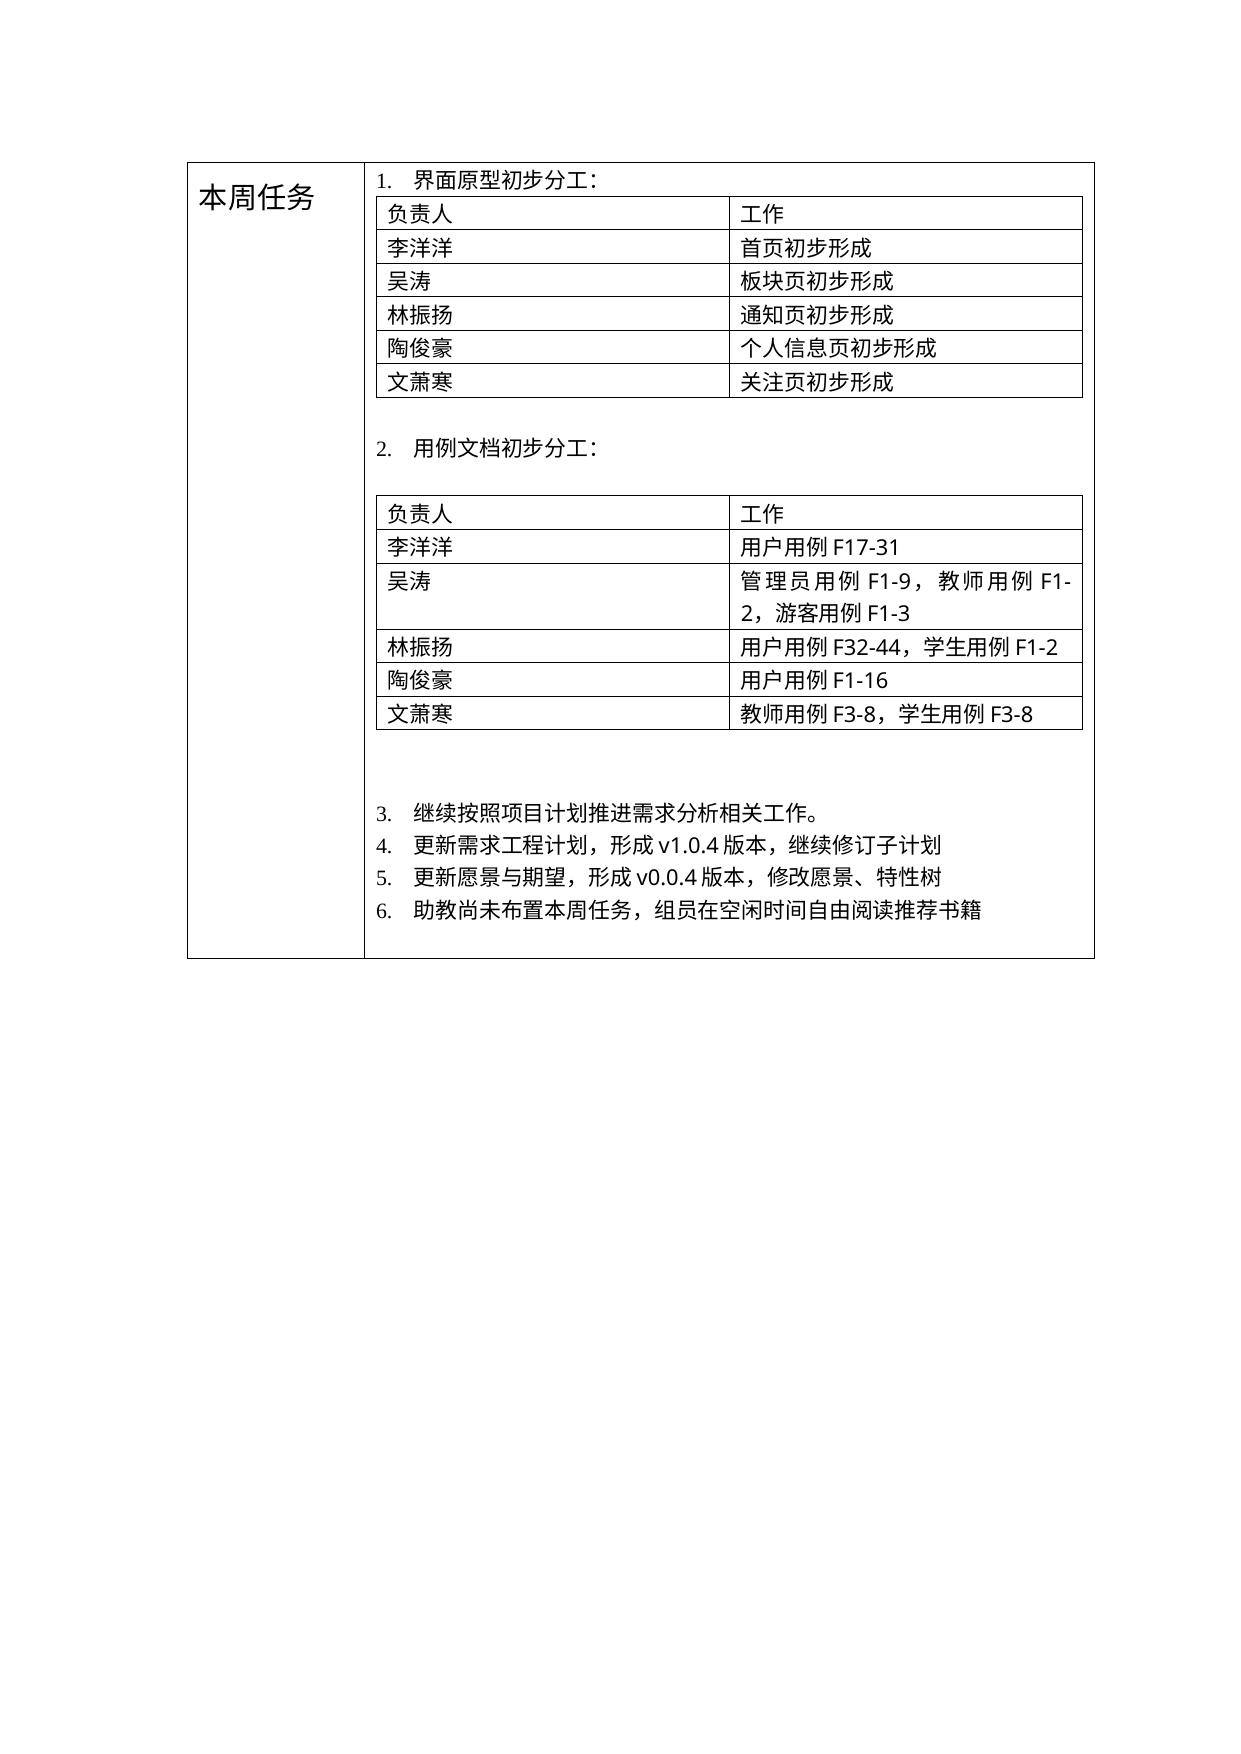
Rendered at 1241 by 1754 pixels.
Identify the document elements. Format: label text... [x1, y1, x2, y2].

table_cell 本周任务 [188, 163, 364, 958]
table_cell 界面原型初步分工： 用例文档初步分工： 继续按照项目计划推进需求分析相关工作。 更新需求工程计划，形成v1.0.4版本，继续修订子计划 更新愿景与期望，形成v0.0.4版本，修改愿景、特性树 助教尚未布置本周任务，组员在空闲时间自由阅读推荐书籍 [365, 163, 1094, 958]
